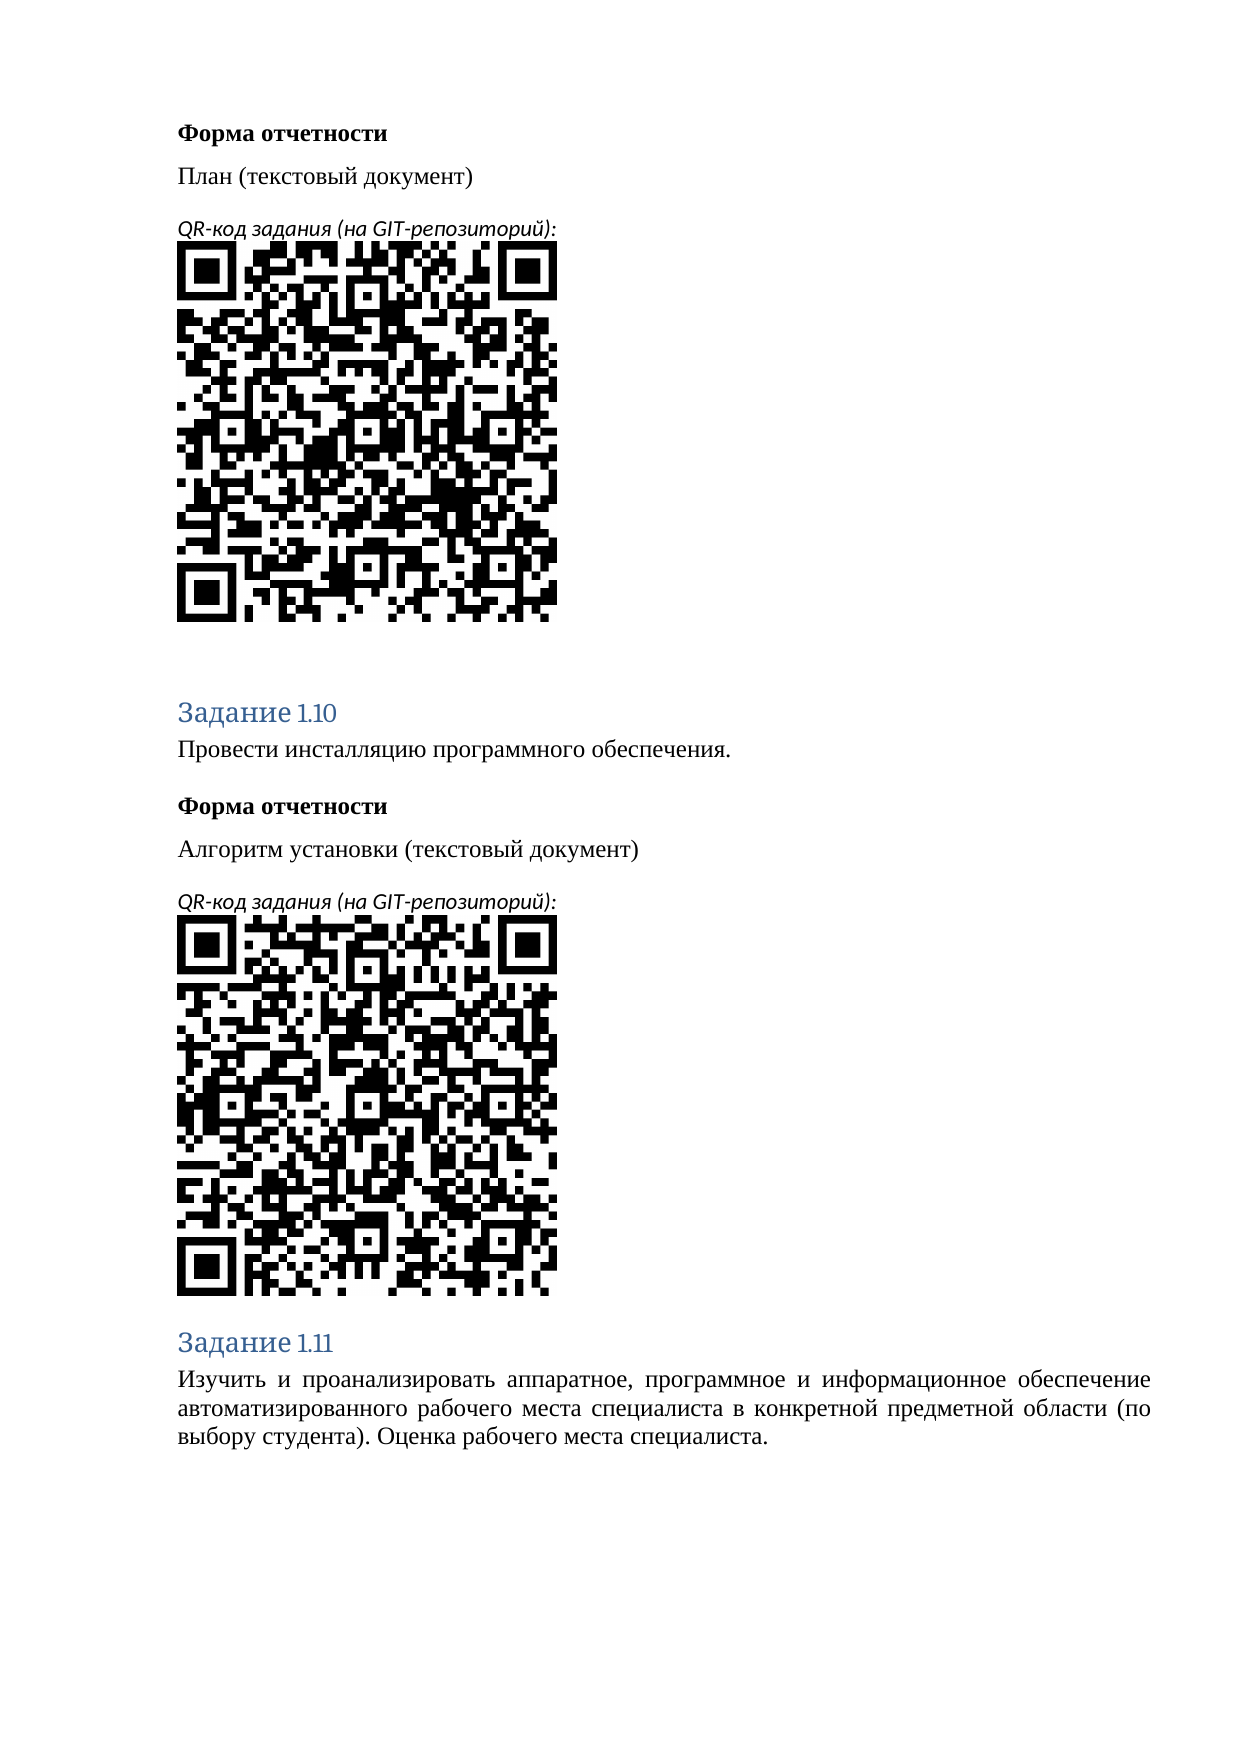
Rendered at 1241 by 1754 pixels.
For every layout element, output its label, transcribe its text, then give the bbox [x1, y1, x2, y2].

text Провести инсталляцию программного обеспечения. [177, 734, 1152, 763]
text Форма отчетности [177, 791, 1152, 820]
text План (текстовый документ) [177, 161, 1152, 190]
picture [177, 241, 557, 622]
text QR-код задания (на GIT-репозиторий): [177, 887, 1152, 915]
picture [177, 915, 557, 1296]
text Алгоритм установки (текстовый документ) [177, 834, 1152, 863]
text QR-код задания (на GIT-репозиторий): [177, 214, 1152, 242]
text Форма отчетности [177, 118, 1152, 147]
text Изучить и проанализировать аппаратное, программное и информационное обеспечение автоматизированного рабочего места специалиста в конкретной предметной области (по выбору студента). Оценка рабочего места специалиста. [177, 1364, 1152, 1450]
subtitle Задание 1.10 [177, 698, 1152, 729]
subtitle Задание 1.11 [177, 1328, 1152, 1359]
